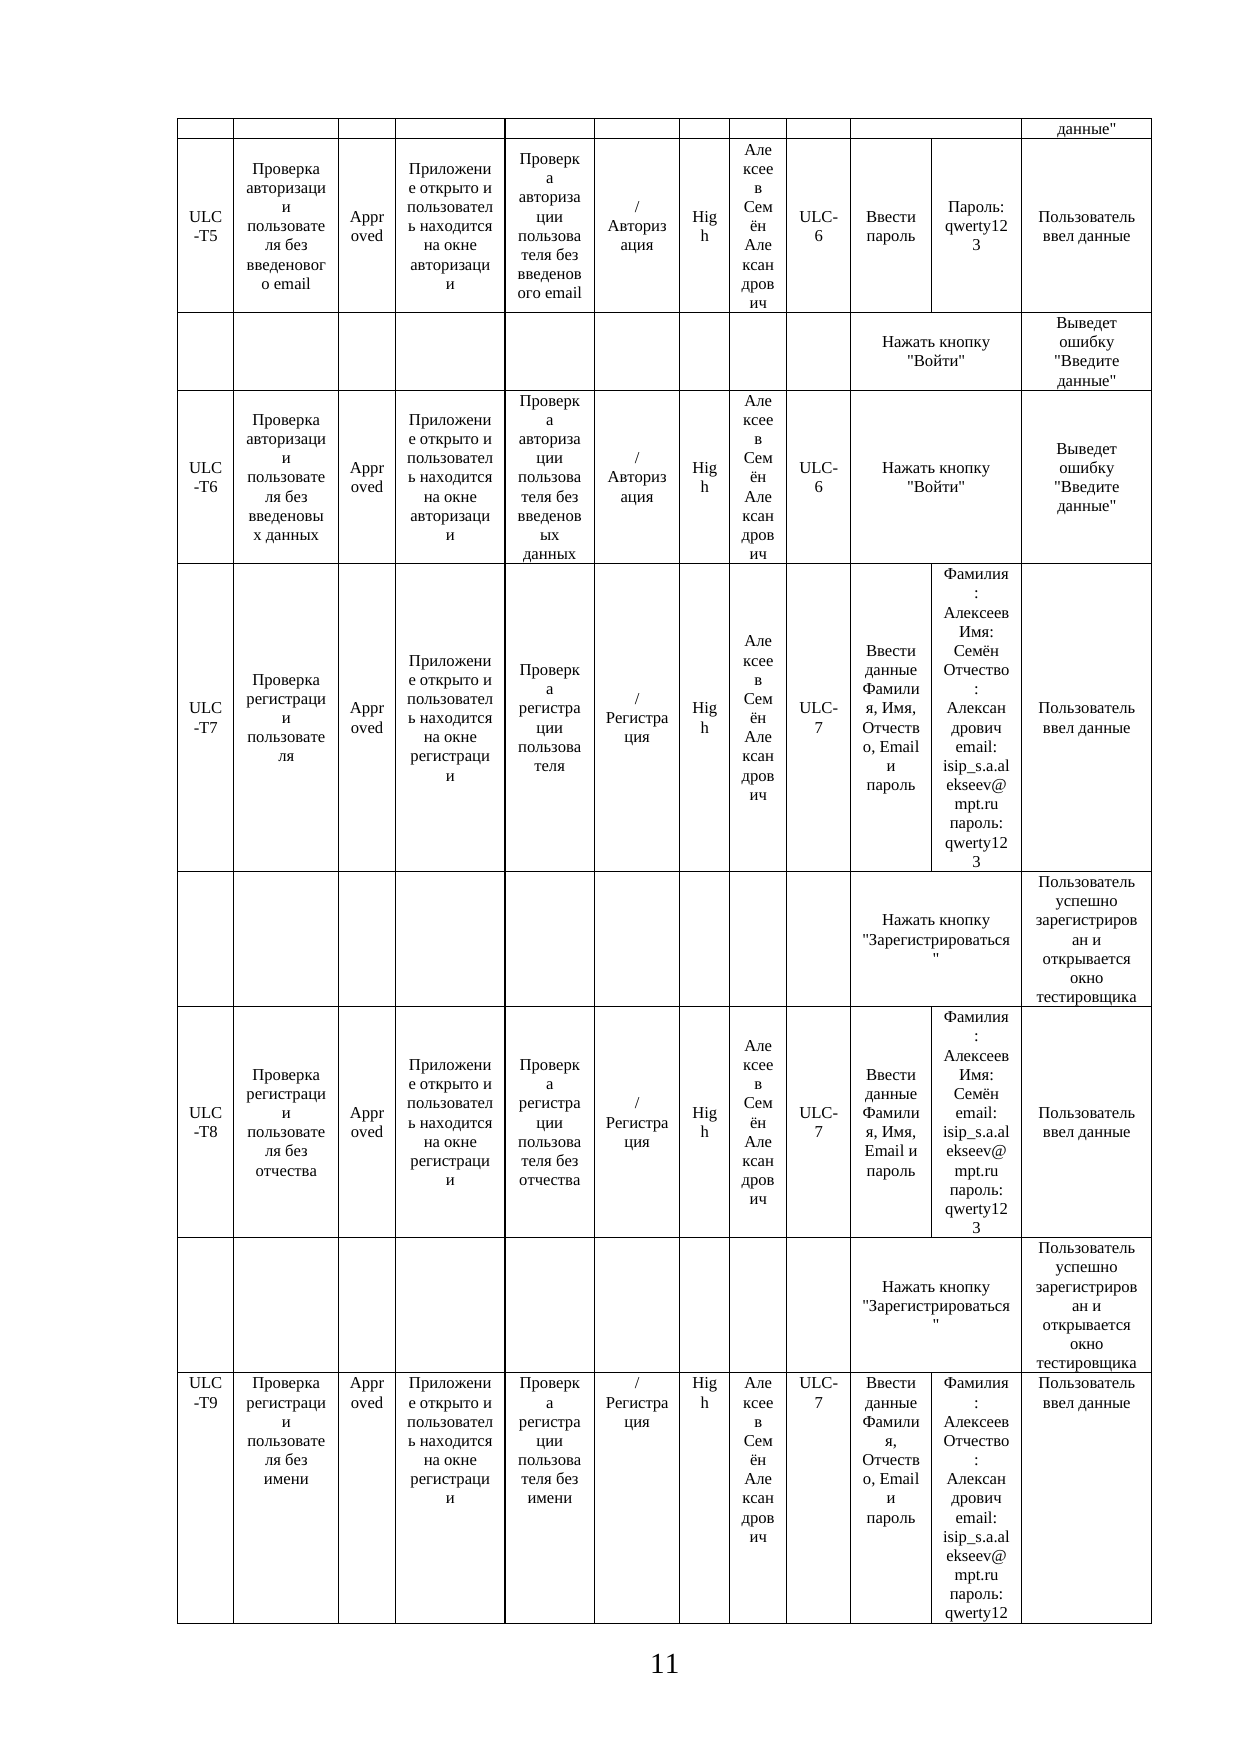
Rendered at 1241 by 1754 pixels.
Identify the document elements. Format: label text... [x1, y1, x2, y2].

table_cell Алексеев Семён Александрович [730, 391, 786, 563]
table_cell Approved [339, 139, 395, 312]
table_cell [234, 1238, 338, 1372]
table_cell [595, 119, 679, 138]
table_cell Приложение открыто и пользователь находится на окне авторизации [396, 391, 504, 563]
table_cell High [680, 1007, 729, 1237]
table_cell Пользователь ввел данные [1022, 1007, 1151, 1237]
table_cell ULC-T8 [178, 1007, 233, 1237]
table_cell Приложение открыто и пользователь находится на окне регистрации [396, 1007, 504, 1237]
table_cell [680, 872, 729, 1006]
table_cell /Регистрация [595, 1007, 679, 1237]
table_cell Проверка регистрации пользователя [506, 564, 594, 871]
table_cell [339, 1238, 395, 1372]
table_cell /Регистрация [595, 564, 679, 871]
table_cell [339, 313, 395, 389]
table_cell Алексеев Семён Александрович [730, 564, 786, 871]
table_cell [1022, 119, 1151, 138]
table_cell [339, 872, 395, 1006]
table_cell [396, 139, 504, 312]
table_cell ULC-7 [787, 1007, 850, 1237]
table_cell [506, 872, 594, 1006]
table_cell [595, 872, 679, 1006]
table_cell ULC-T6 [178, 391, 233, 563]
table_cell Пароль: qwerty123 [932, 139, 1021, 312]
table_cell [787, 119, 850, 138]
table_cell Approved [339, 1373, 395, 1622]
table_cell Ввести данные Фамилия, Имя, Отчество, Email и пароль [851, 564, 931, 871]
table_cell [234, 872, 338, 1006]
table_cell ULC-7 [787, 564, 850, 871]
table_cell /Регистрация [595, 1373, 679, 1622]
table_cell Алексеев Семён Александрович [730, 139, 786, 312]
table_cell [506, 1238, 594, 1372]
table_cell [178, 119, 233, 138]
table_cell Ввести данные Фамилия, Имя, Email и пароль [851, 1007, 931, 1237]
table_cell [178, 313, 233, 389]
table_cell High [680, 139, 729, 312]
table_cell Проверка авторизации пользователя без введенового email [506, 139, 594, 312]
table_cell Ввести пароль [851, 139, 931, 312]
table_cell [506, 313, 594, 389]
table_cell Пользователь ввел данные [1022, 564, 1151, 871]
table_cell [787, 872, 850, 1006]
table_cell ULC-7 [787, 1373, 850, 1622]
table_cell [178, 872, 233, 1006]
table_cell /Авторизация [595, 391, 679, 563]
table_cell Проверка авторизации пользователя без введенового email [234, 139, 338, 312]
table_cell [730, 119, 786, 138]
table_cell [234, 119, 338, 138]
table_cell Проверка авторизации пользователя без введеновых данных [506, 391, 594, 563]
table_cell Approved [339, 564, 395, 871]
table_cell [234, 313, 338, 389]
table_cell [178, 1238, 233, 1372]
table_cell Approved [339, 1007, 395, 1237]
table_cell [730, 1238, 786, 1372]
table_cell Нажать кнопку "Войти" [851, 313, 1021, 389]
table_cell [851, 1373, 931, 1622]
table_cell Выведет ошибку "Введите данные" [1022, 391, 1151, 563]
table_cell [787, 313, 850, 389]
table_cell [730, 313, 786, 389]
table_cell ULC-6 [787, 139, 850, 312]
table_cell Нажать кнопку "Зарегистрироваться" [851, 872, 1021, 1006]
table_cell ULC-6 [787, 391, 850, 563]
table_cell Пользователь успешно зарегистрирован и открывается окно тестировщика [1022, 1238, 1151, 1372]
table_cell Фамилия: Алексеев Отчество: Александрович email: isip_s.a.alekseev@mpt.ru пароль: qwerty123 [932, 1373, 1021, 1622]
table_cell [680, 313, 729, 389]
table_cell Пользователь успешно зарегистрирован и открывается окно тестировщика [1022, 872, 1151, 1006]
table_cell [396, 313, 504, 389]
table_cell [396, 1373, 504, 1622]
table_cell ULC-T5 [178, 139, 233, 312]
table_cell Выведет ошибку "Введите данные" [1022, 313, 1151, 389]
table_cell [595, 1238, 679, 1372]
table_cell [396, 1238, 504, 1372]
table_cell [730, 1373, 786, 1622]
table_cell [787, 1238, 850, 1372]
table_cell High [680, 391, 729, 563]
table_cell Пользователь ввел данные [1022, 139, 1151, 312]
table_cell High [680, 1373, 729, 1622]
table_cell Фамилия: Алексеев Имя: Семён Отчество: Александрович email: isip_s.a.alekseev@mpt.ru пароль: qwerty123 [932, 564, 1021, 871]
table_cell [506, 1373, 594, 1622]
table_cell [851, 119, 1021, 138]
table_cell [680, 119, 729, 138]
table_cell [595, 313, 679, 389]
table_cell [339, 119, 395, 138]
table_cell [234, 1373, 338, 1622]
table_cell Фамилия: Алексеев Имя: Семён email: isip_s.a.alekseev@mpt.ru пароль: qwerty123 [932, 1007, 1021, 1237]
table_cell Нажать кнопку "Зарегистрироваться" [851, 1238, 1021, 1372]
table_cell /Авторизация [595, 139, 679, 312]
table_cell [506, 119, 594, 138]
table_cell Алексеев Семён Александрович [730, 1007, 786, 1237]
table_cell ULC-T7 [178, 564, 233, 871]
table_cell Приложение открыто и пользователь находится на окне регистрации [396, 564, 504, 871]
table_cell [396, 119, 504, 138]
table_cell High [680, 564, 729, 871]
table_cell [1022, 1373, 1151, 1622]
table_cell Нажать кнопку "Войти" [851, 391, 1021, 563]
table_cell Проверка регистрации пользователя [234, 564, 338, 871]
table_cell Approved [339, 391, 395, 563]
table_cell Проверка авторизации пользователя без введеновых данных [234, 391, 338, 563]
table_cell [396, 872, 504, 1006]
table_cell [730, 872, 786, 1006]
table_cell ULC-T9 [178, 1373, 233, 1622]
table_cell Проверка регистрации пользователя без отчества [506, 1007, 594, 1237]
table_cell [680, 1238, 729, 1372]
table_cell Проверка регистрации пользователя без отчества [234, 1007, 338, 1237]
